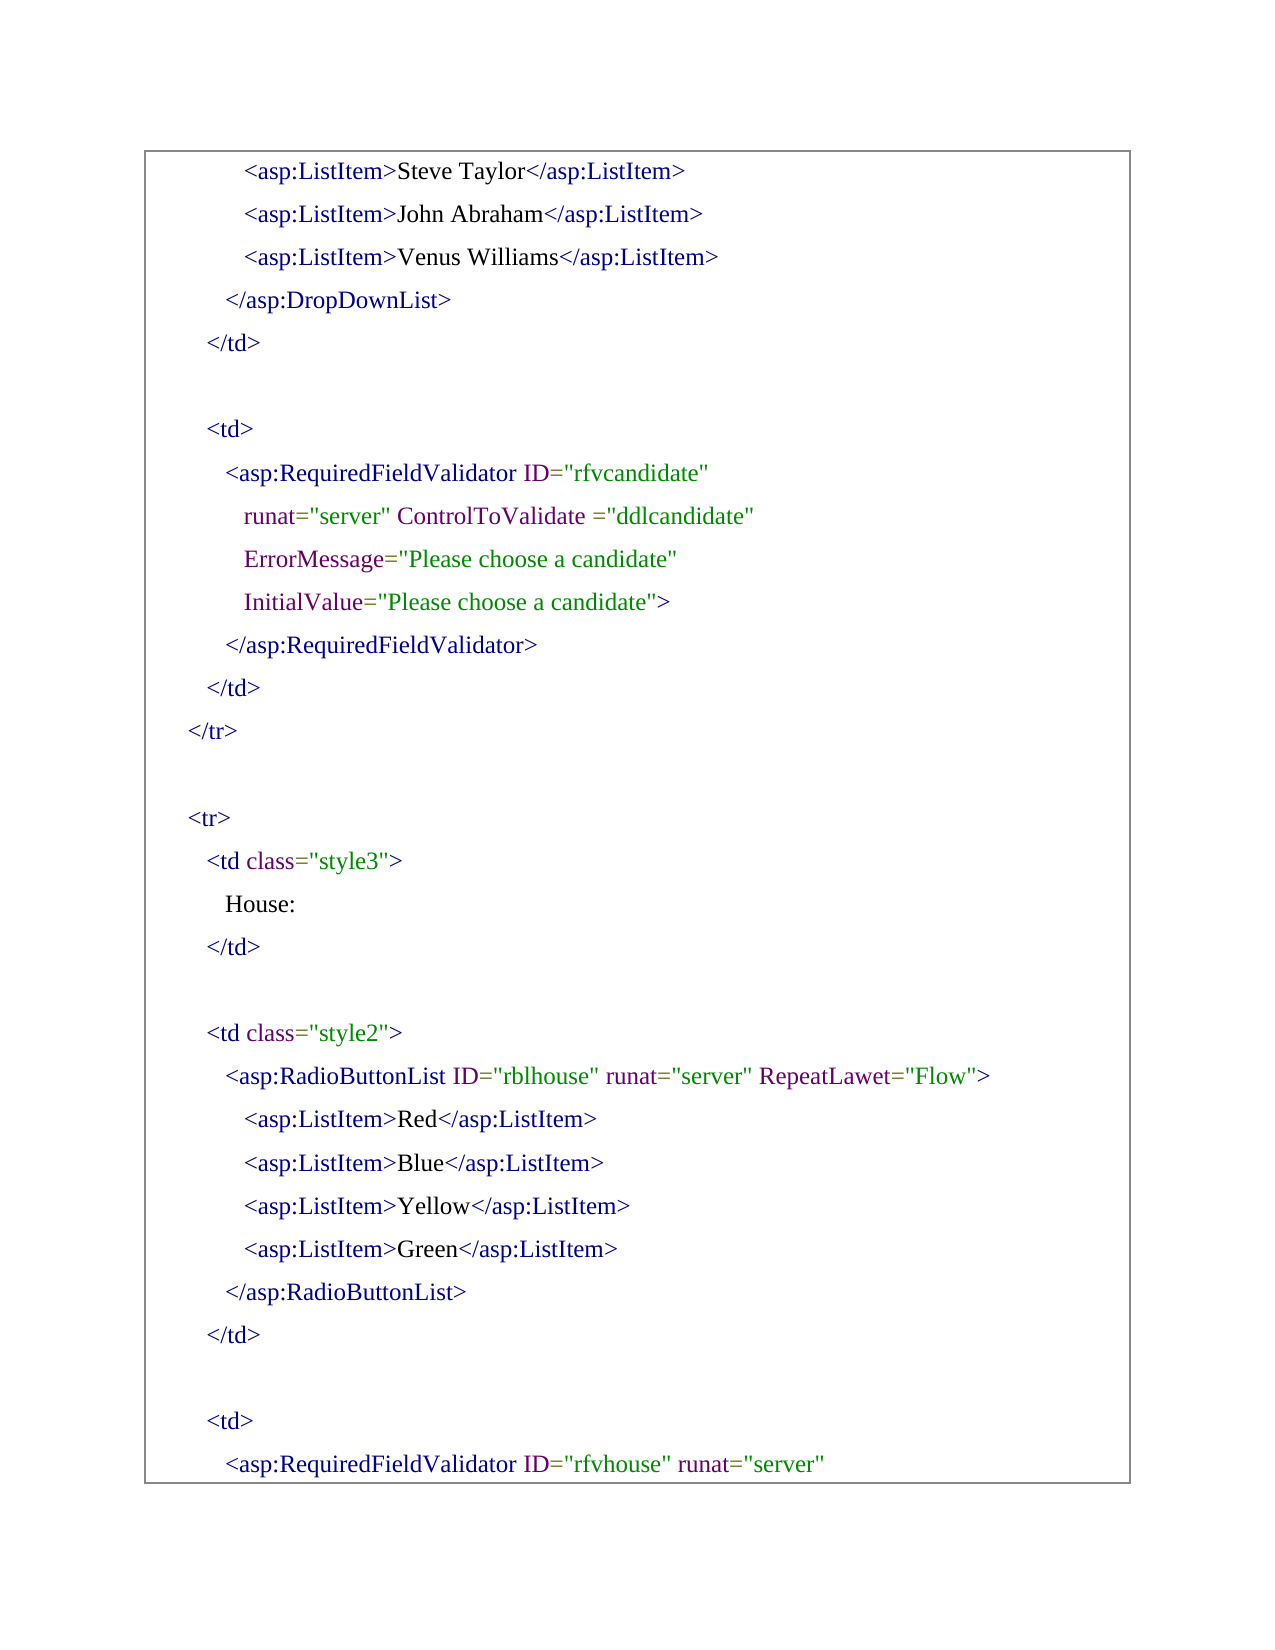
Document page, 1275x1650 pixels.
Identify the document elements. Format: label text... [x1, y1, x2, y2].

text </td> [146, 322, 1129, 357]
text <asp:RequiredFieldValidator ID="rfvcandidate" [146, 452, 1129, 486]
text <asp:ListItem>Green</asp:ListItem> [146, 1228, 1129, 1263]
text ErrorMessage="Please choose a candidate" [146, 538, 1129, 573]
text <td> [146, 1401, 1129, 1435]
text <asp:ListItem>Venus Williams</asp:ListItem> [146, 236, 1129, 271]
text House: [146, 883, 1129, 918]
text </asp:RadioButtonList> [146, 1271, 1129, 1306]
text <asp:ListItem>Red</asp:ListItem> [146, 1099, 1129, 1133]
text </td> [146, 667, 1129, 702]
text </td> [146, 926, 1129, 961]
text <tr> [146, 797, 1129, 831]
text <td> [146, 409, 1129, 443]
text <asp:RequiredFieldValidator ID="rfvhouse" runat="server" [146, 1444, 1129, 1482]
text </asp:RequiredFieldValidator> [146, 624, 1129, 659]
text InitialValue="Please choose a candidate"> [146, 581, 1129, 616]
text runat="server" ControlToValidate ="ddlcandidate" [146, 495, 1129, 529]
text <asp:RadioButtonList ID="rblhouse" runat="server" RepeatLawet="Flow"> [146, 1056, 1129, 1090]
text </asp:DropDownList> [146, 279, 1129, 314]
text <asp:ListItem>Yellow</asp:ListItem> [146, 1185, 1129, 1219]
text <td class="style3"> [146, 840, 1129, 874]
text </tr> [146, 711, 1129, 745]
text <asp:ListItem>John Abraham</asp:ListItem> [146, 193, 1129, 228]
text <asp:ListItem>Blue</asp:ListItem> [146, 1142, 1129, 1176]
text <asp:ListItem>Steve Taylor</asp:ListItem> [146, 152, 1129, 184]
text </td> [146, 1314, 1129, 1349]
text <td class="style2"> [146, 1012, 1129, 1047]
